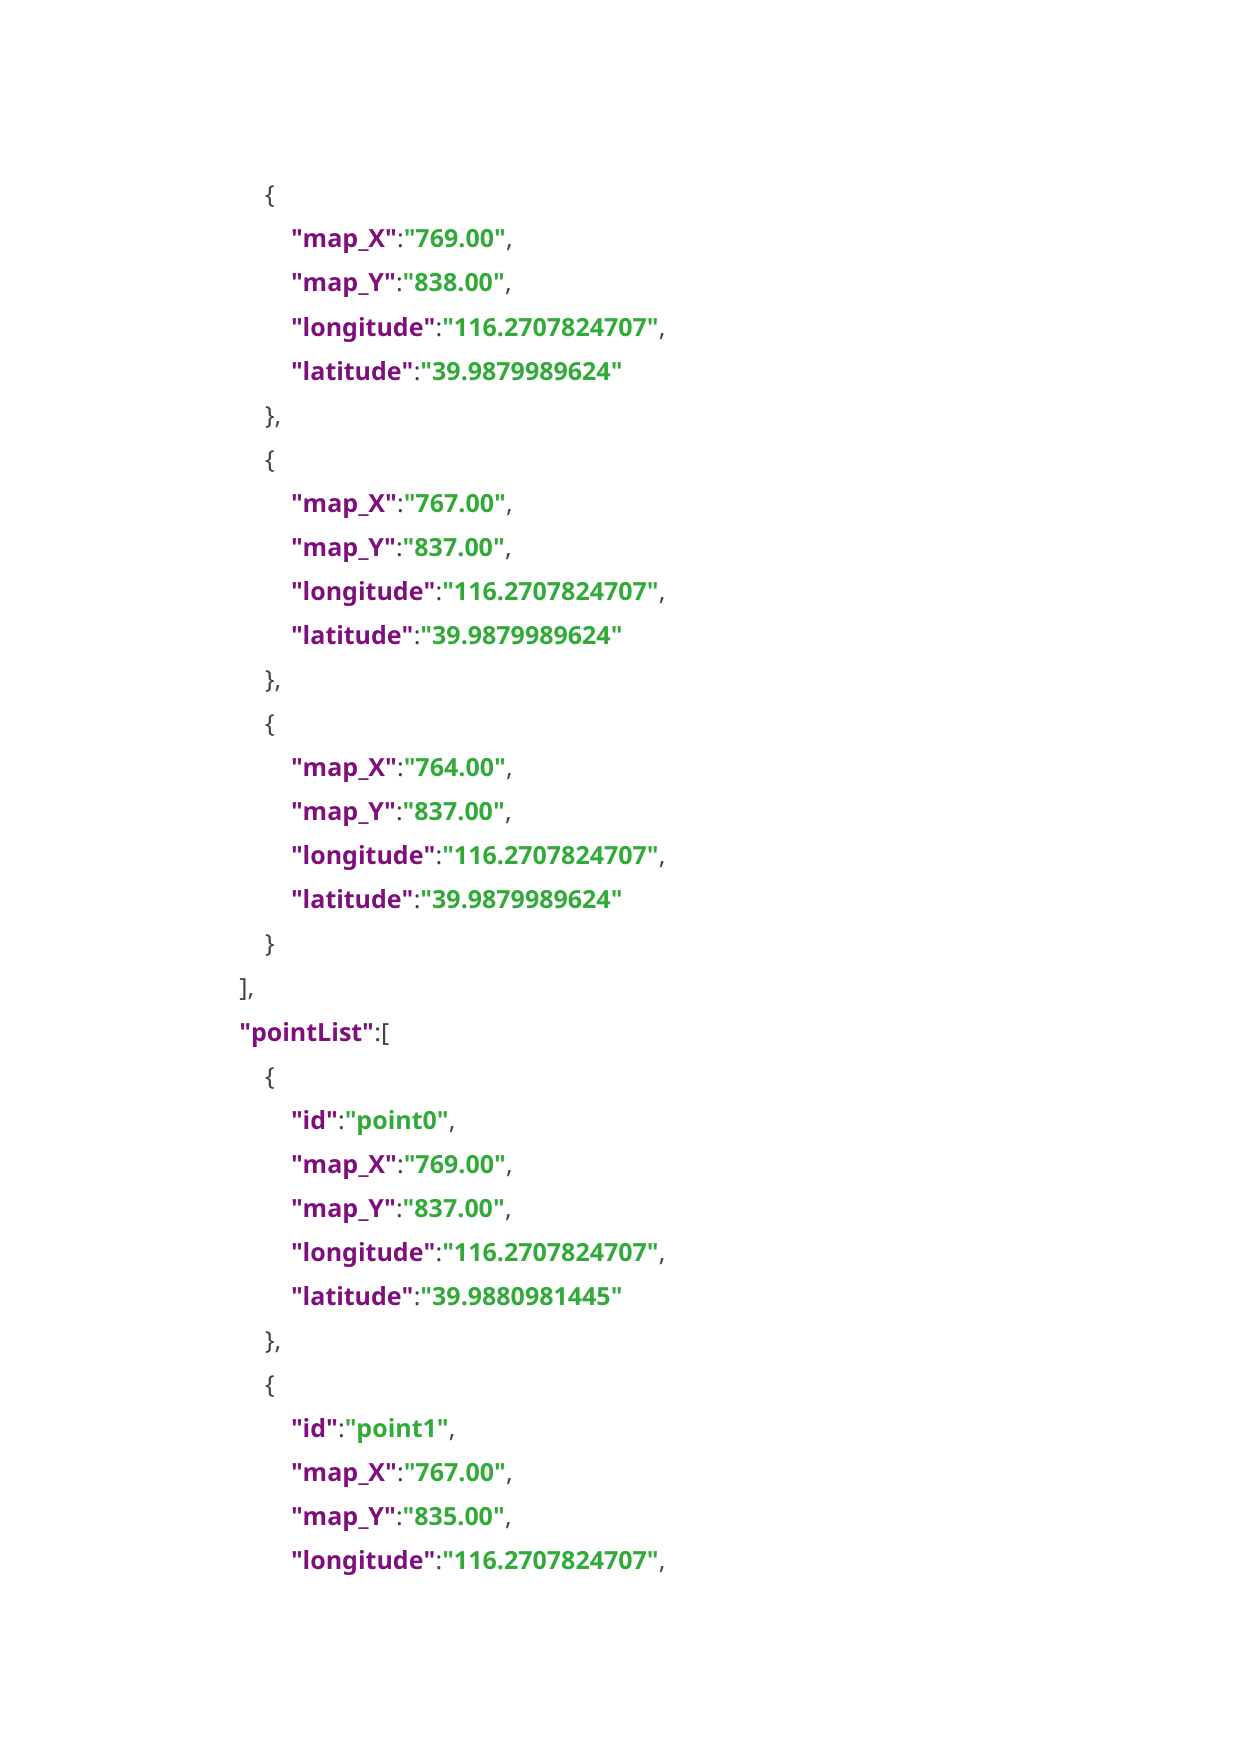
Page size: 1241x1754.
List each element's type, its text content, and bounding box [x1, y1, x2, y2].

text "latitude":"39.9879989624" [187, 877, 1053, 921]
text "longitude":"116.2707824707", [187, 1229, 1053, 1273]
text "map_Y":"835.00", [187, 1494, 1053, 1538]
text } [187, 921, 1053, 965]
text { [187, 172, 1053, 216]
text "id":"point0", [187, 1097, 1053, 1141]
text "map_Y":"837.00", [187, 789, 1053, 833]
text "latitude":"39.9880981445" [187, 1273, 1053, 1318]
text "map_Y":"837.00", [187, 1185, 1053, 1229]
text "map_X":"769.00", [187, 1141, 1053, 1185]
text { [187, 1053, 1053, 1097]
text ], [187, 965, 1053, 1009]
text { [187, 1362, 1053, 1406]
text "map_X":"769.00", [187, 216, 1053, 260]
text "map_X":"764.00", [187, 745, 1053, 789]
text "latitude":"39.9879989624" [187, 613, 1053, 657]
text "longitude":"116.2707824707", [187, 568, 1053, 613]
text "map_Y":"838.00", [187, 260, 1053, 304]
text "longitude":"116.2707824707", [187, 833, 1053, 877]
text "longitude":"116.2707824707", [187, 304, 1053, 348]
text }, [187, 1318, 1053, 1362]
text "map_X":"767.00", [187, 480, 1053, 524]
text "latitude":"39.9879989624" [187, 348, 1053, 392]
text "map_X":"767.00", [187, 1450, 1053, 1494]
text "map_Y":"837.00", [187, 524, 1053, 568]
text { [187, 436, 1053, 480]
text "id":"point1", [187, 1406, 1053, 1450]
text }, [187, 657, 1053, 701]
text }, [187, 392, 1053, 436]
text "pointList":[ [187, 1009, 1053, 1053]
text { [187, 701, 1053, 745]
text "longitude":"116.2707824707", [187, 1538, 1053, 1582]
